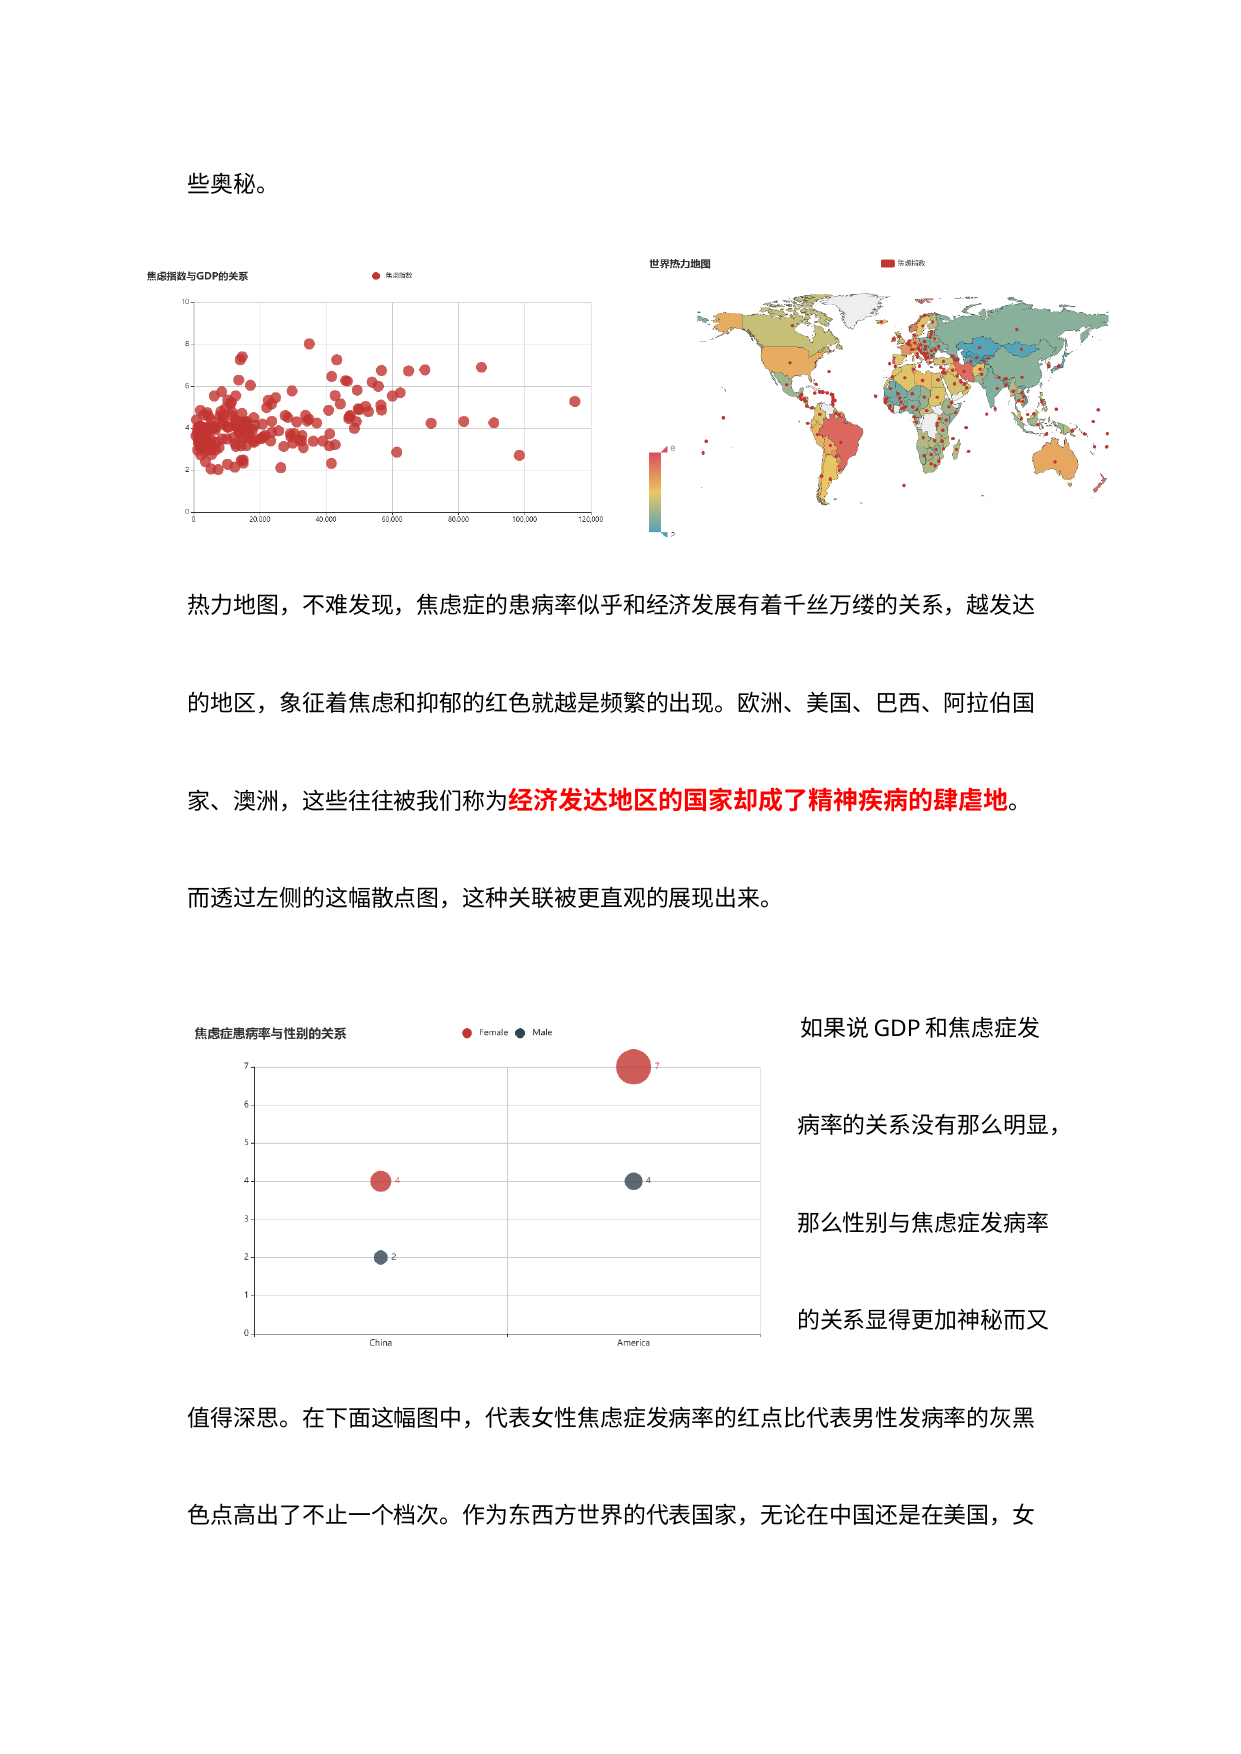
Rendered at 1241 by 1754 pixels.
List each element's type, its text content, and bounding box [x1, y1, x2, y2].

picture [146, 269, 609, 526]
picture [646, 257, 1110, 536]
text 那么，精神疾病的发病真的有那么神秘吗？或许也只有从数据中，我们能窥得一些奥秘。 [187, 150, 1053, 215]
